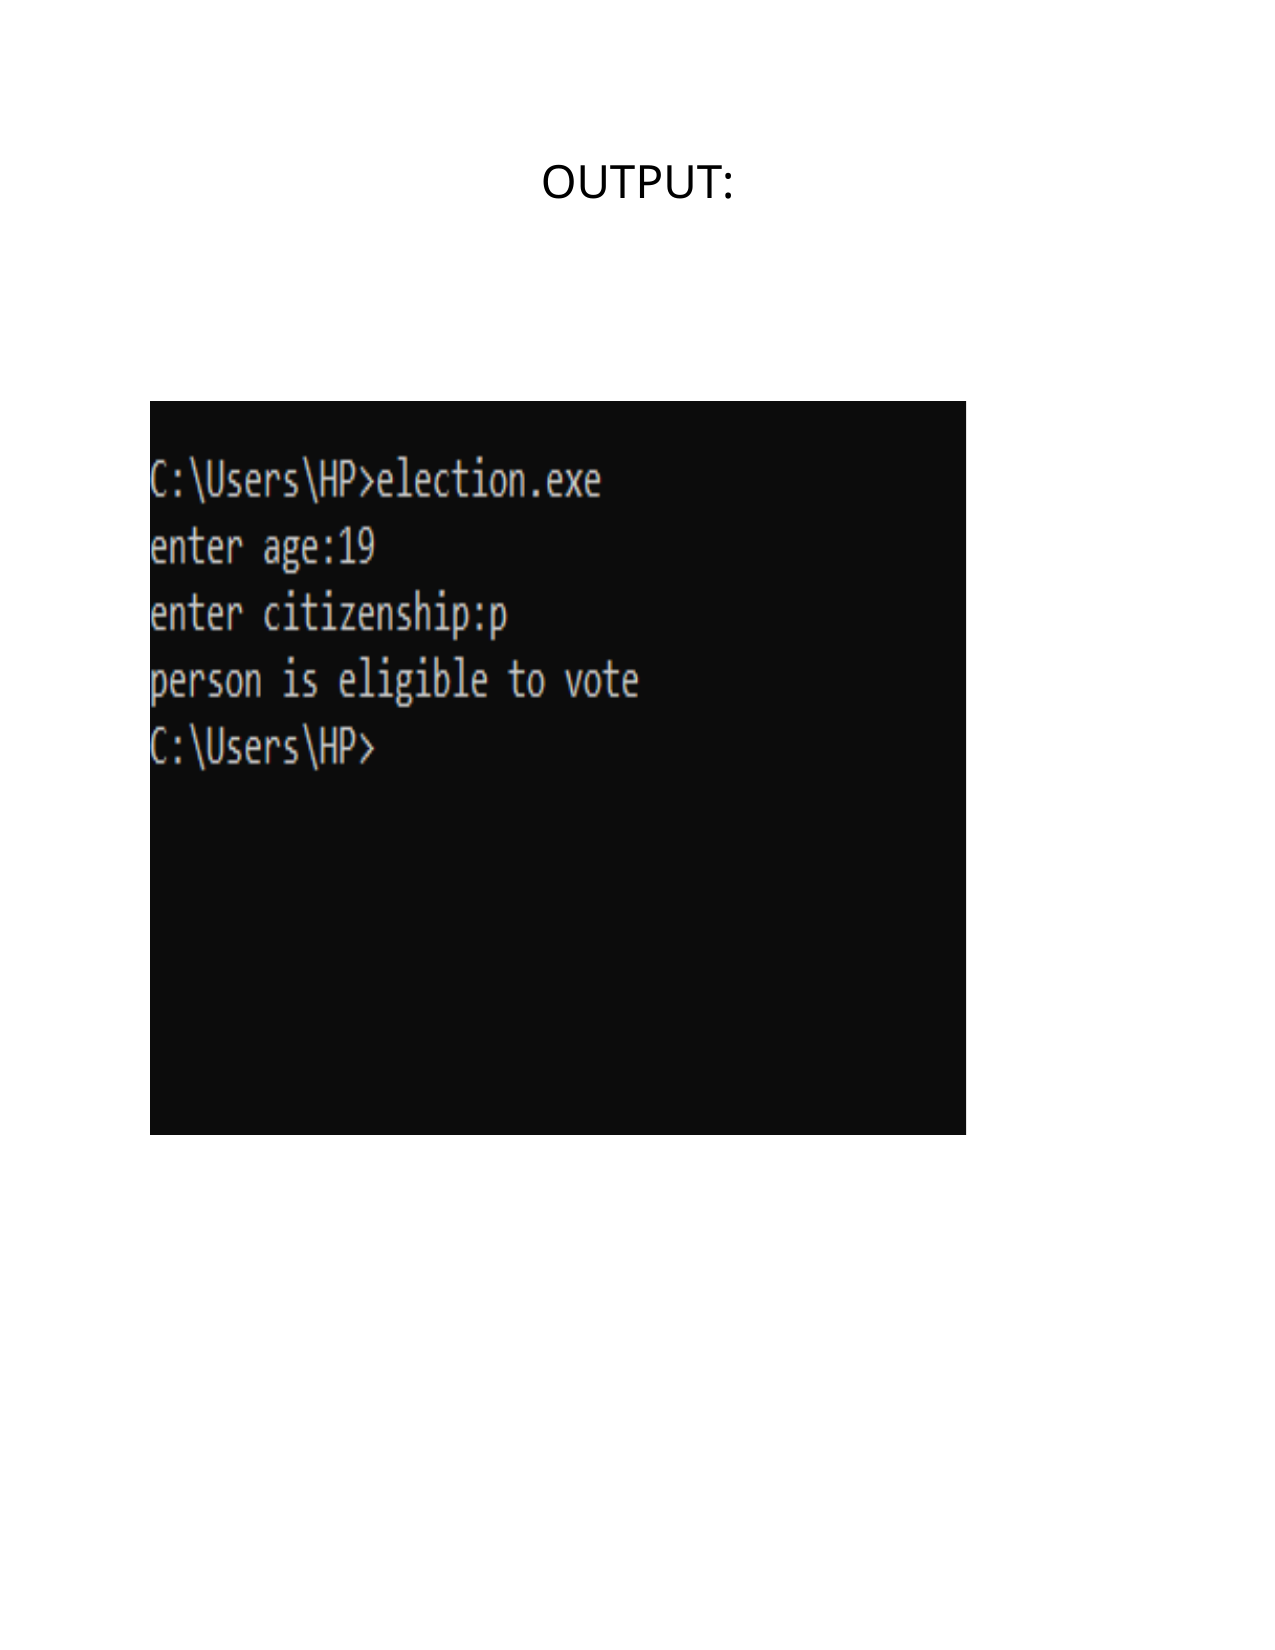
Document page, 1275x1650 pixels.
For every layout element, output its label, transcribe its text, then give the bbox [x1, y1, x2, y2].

picture [150, 401, 967, 1135]
text OUTPUT: [150, 150, 1125, 212]
